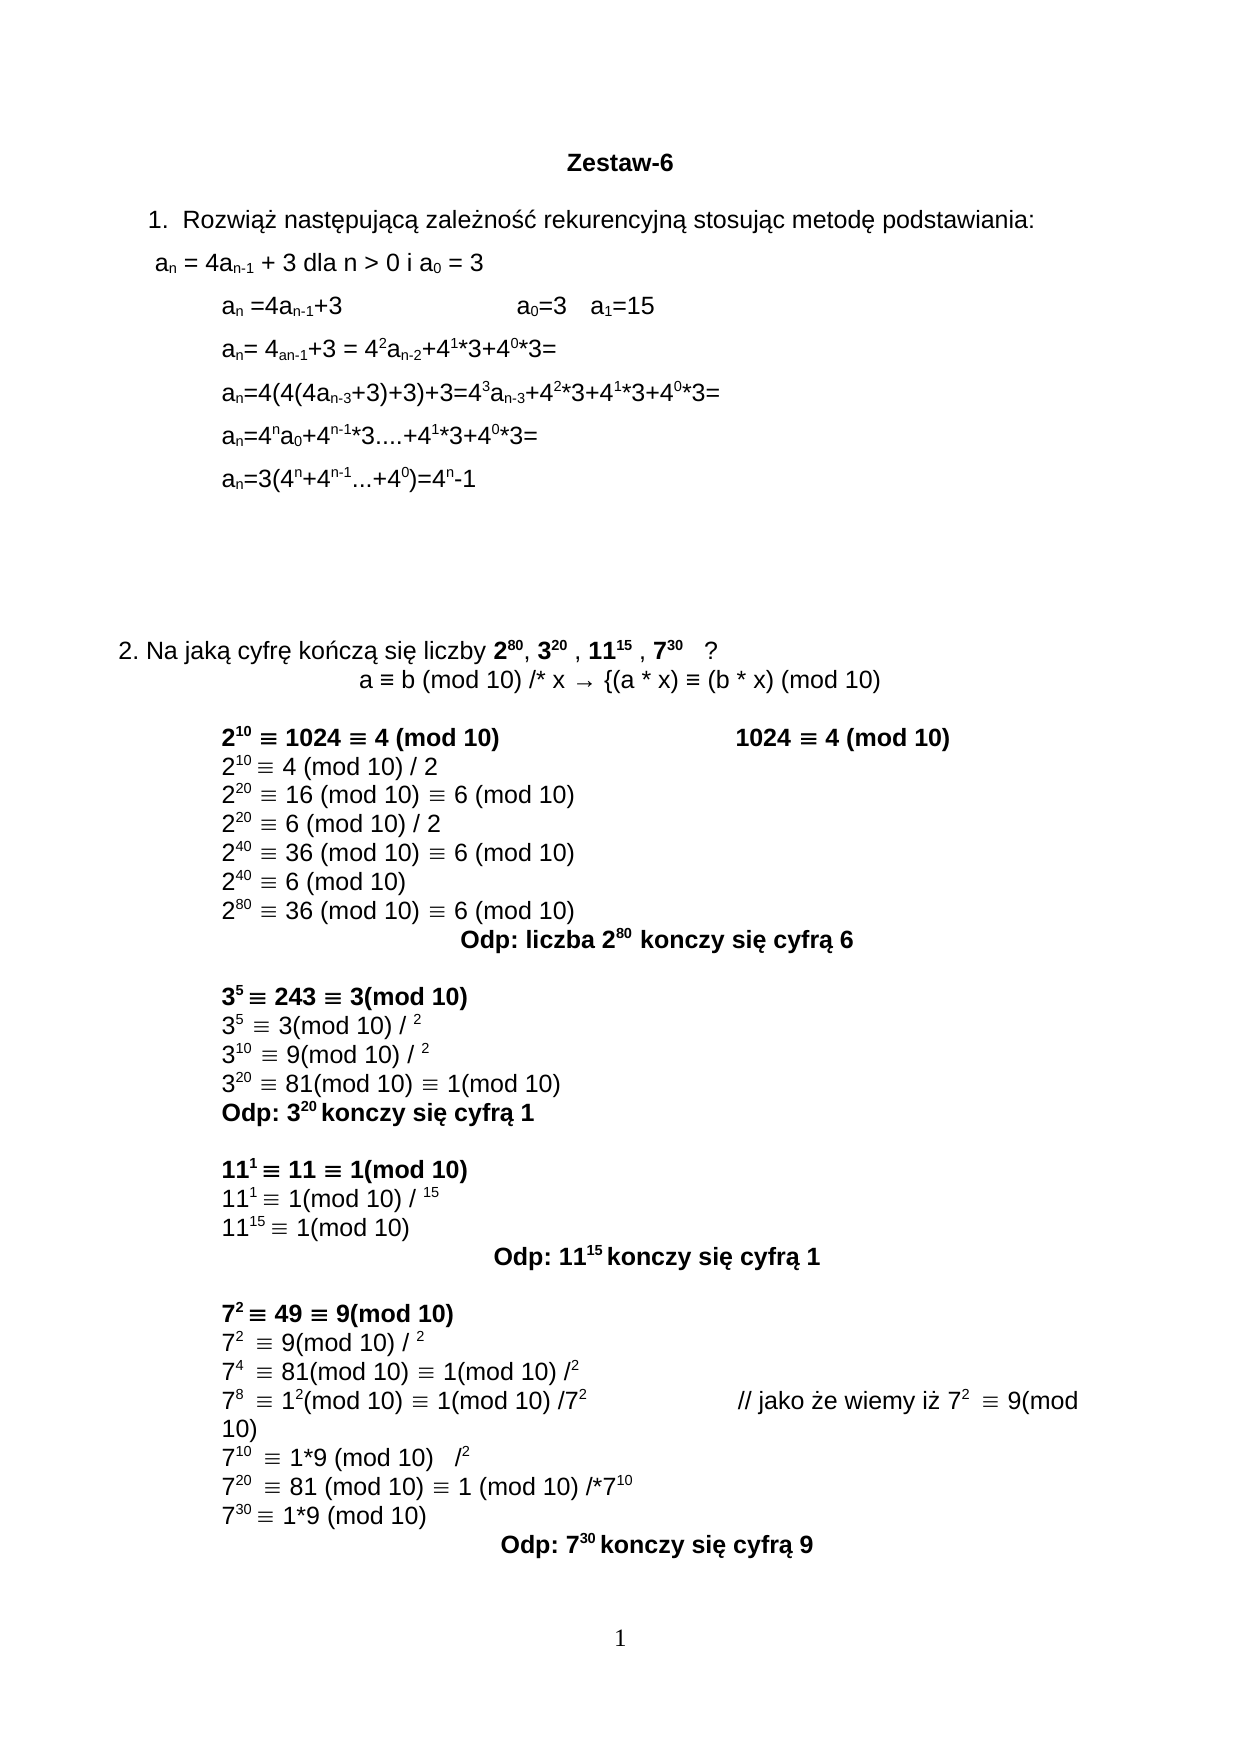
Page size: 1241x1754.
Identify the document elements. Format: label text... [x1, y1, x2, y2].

text 1. Rozwiąż następującą zależność rekurencyjną stosując metodę podstawiania: [148, 205, 1137, 234]
text 720 81 (mod 10) 1 (mod 10) /*710 [221, 1472, 1093, 1501]
text Odp: 730 konczy się cyfrą 9 [221, 1530, 1093, 1558]
text an=3(4n+4n-1...+40)=4n-1 [221, 464, 1137, 493]
text 72 9(mod 10) / 2 [221, 1328, 1093, 1357]
text 35 3(mod 10) / 2 [221, 1011, 1093, 1040]
text Odp: 320 konczy się cyfrą 1 [221, 1097, 1093, 1126]
text 111 11 1(mod 10) [221, 1155, 1093, 1184]
text 1115 1(mod 10) [221, 1213, 1093, 1242]
text 310 9(mod 10) / 2 [221, 1040, 1093, 1069]
text an=4(4(4an-3+3)+3)+3=43an-3+42*3+41*3+40*3= [221, 378, 1137, 406]
text 78 12(mod 10) 1(mod 10) /72 // jako że wiemy iż 72 9(mod 10) [221, 1386, 1093, 1443]
text 210 1024 4 (mod 10) 1024 4 (mod 10) [221, 723, 1093, 751]
text an = 4an-1 + 3 dla n > 0 i a0 = 3 [148, 248, 1137, 277]
text Odp: liczba 280 konczy się cyfrą 6 [221, 924, 1093, 953]
text an =4an-1+3 a0=3 a1=15 [221, 291, 1137, 320]
text 280 36 (mod 10) 6 (mod 10) [221, 896, 1093, 924]
list 2. Na jaką cyfrę kończą się liczby 280, 320 , 1115 , 730 ? [118, 636, 1093, 665]
text Zestaw-6 [148, 148, 1093, 176]
text 74 81(mod 10) 1(mod 10) /2 [221, 1357, 1093, 1386]
text 35 243 3(mod 10) [221, 982, 1093, 1011]
text Odp: 1115 konczy się cyfrą 1 [221, 1242, 1093, 1270]
text 730 1*9 (mod 10) [221, 1501, 1093, 1530]
text 220 6 (mod 10) / 2 [221, 809, 1093, 838]
text an= 4an-1+3 = 42an-2+41*3+40*3= [221, 334, 1137, 363]
text 710 1*9 (mod 10) /2 [221, 1443, 1093, 1472]
text 210 4 (mod 10) / 2 [221, 751, 1093, 780]
text 220 16 (mod 10) 6 (mod 10) [221, 780, 1093, 809]
text 320 81(mod 10) 1(mod 10) [221, 1069, 1093, 1097]
text 240 36 (mod 10) 6 (mod 10) [221, 838, 1093, 867]
text 240 6 (mod 10) [221, 867, 1093, 896]
text an=4na0+4n-1*3....+41*3+40*3= [221, 421, 1137, 449]
text a ≡ b (mod 10) /* x → {(a * x) ≡ (b * x) (mod 10) [148, 665, 1093, 694]
text 111 1(mod 10) / 15 [221, 1184, 1093, 1213]
text 72 49 9(mod 10) [221, 1299, 1093, 1328]
